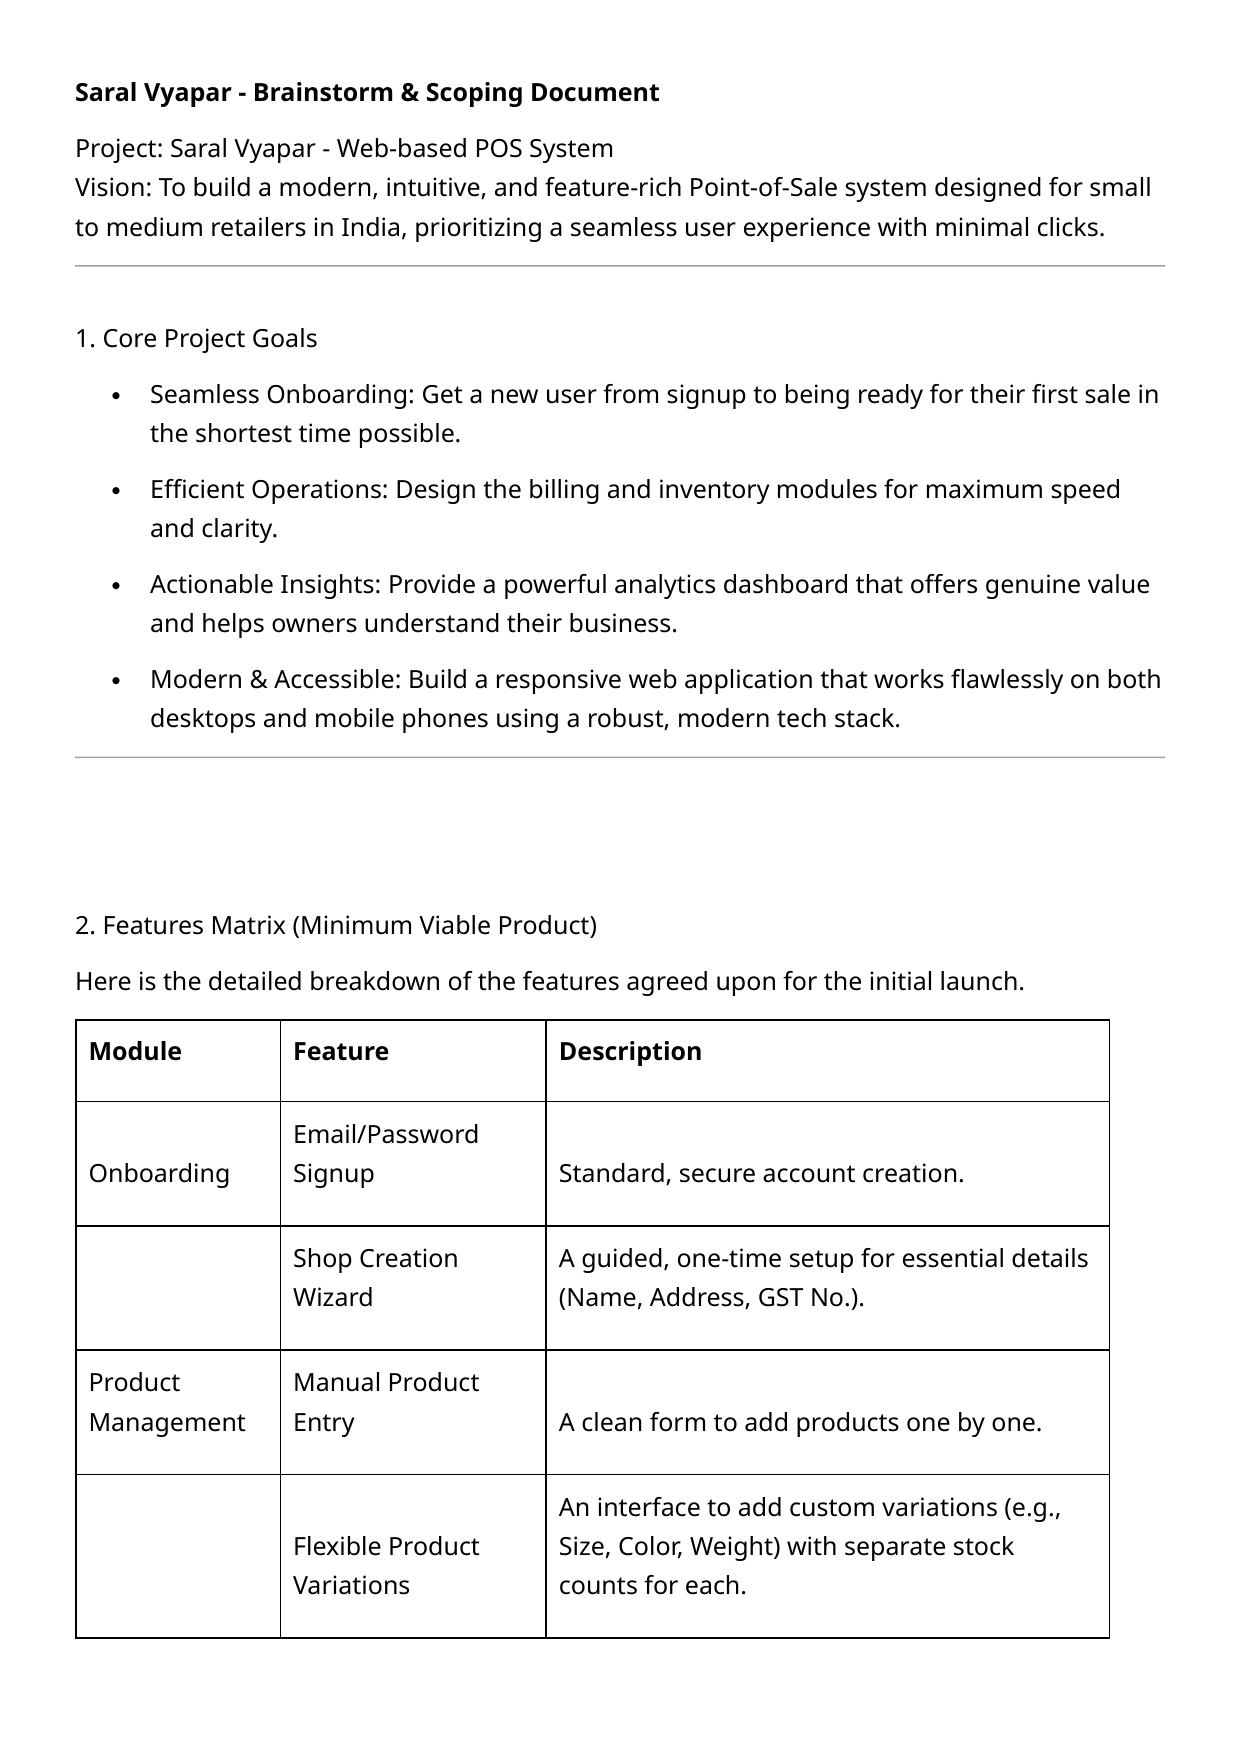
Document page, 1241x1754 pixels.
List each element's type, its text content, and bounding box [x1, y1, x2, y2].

table_cell Onboarding [77, 1102, 280, 1225]
table_cell [77, 1227, 280, 1349]
text 2. Features Matrix (Minimum Viable Product) [75, 907, 1165, 942]
table_header Description [547, 1021, 1109, 1101]
table_cell A clean form to add products one by one. [547, 1351, 1109, 1473]
text Here is the detailed breakdown of the features agreed upon for the initial launch. [75, 963, 1165, 997]
table_header Feature [281, 1021, 545, 1101]
table_cell Standard, secure account creation. [547, 1102, 1109, 1225]
list Modern & Accessible: Build a responsive web application that works flawlessly on both desktops and mobile phones using a robust, modern tech stack. [112, 662, 1165, 735]
list Actionable Insights: Provide a powerful analytics dashboard that offers genuine value and helps owners understand their business. [112, 567, 1165, 640]
list Seamless Onboarding: Get a new user from signup to being ready for their first sale in the shortest time possible. [112, 377, 1165, 450]
text Saral Vyapar - Brainstorm & Scoping Document [75, 75, 1165, 109]
table_cell Flexible Product Variations [281, 1475, 545, 1637]
table_cell Shop Creation Wizard [281, 1227, 545, 1349]
table_cell Product Management [77, 1351, 280, 1473]
table_header Module [77, 1021, 280, 1101]
table_cell Email/Password Signup [281, 1102, 545, 1225]
table_cell An interface to add custom variations (e.g., Size, Color, Weight) with separate stock counts for each. [547, 1475, 1109, 1637]
text 1. Core Project Goals [75, 321, 1165, 355]
table_cell A guided, one-time setup for essential details (Name, Address, GST No.). [547, 1227, 1109, 1349]
table_cell [77, 1475, 280, 1637]
table_cell Manual Product Entry [281, 1351, 545, 1473]
list Efficient Operations: Design the billing and inventory modules for maximum speed and clarity. [112, 472, 1165, 545]
text Project: Saral Vyapar - Web-based POS System Vision: To build a modern, intuitive, and feature-rich Point-of-Sale system designed for small to medium retailers in India, prioritizing a seamless user experience with minimal clicks. [75, 131, 1165, 243]
